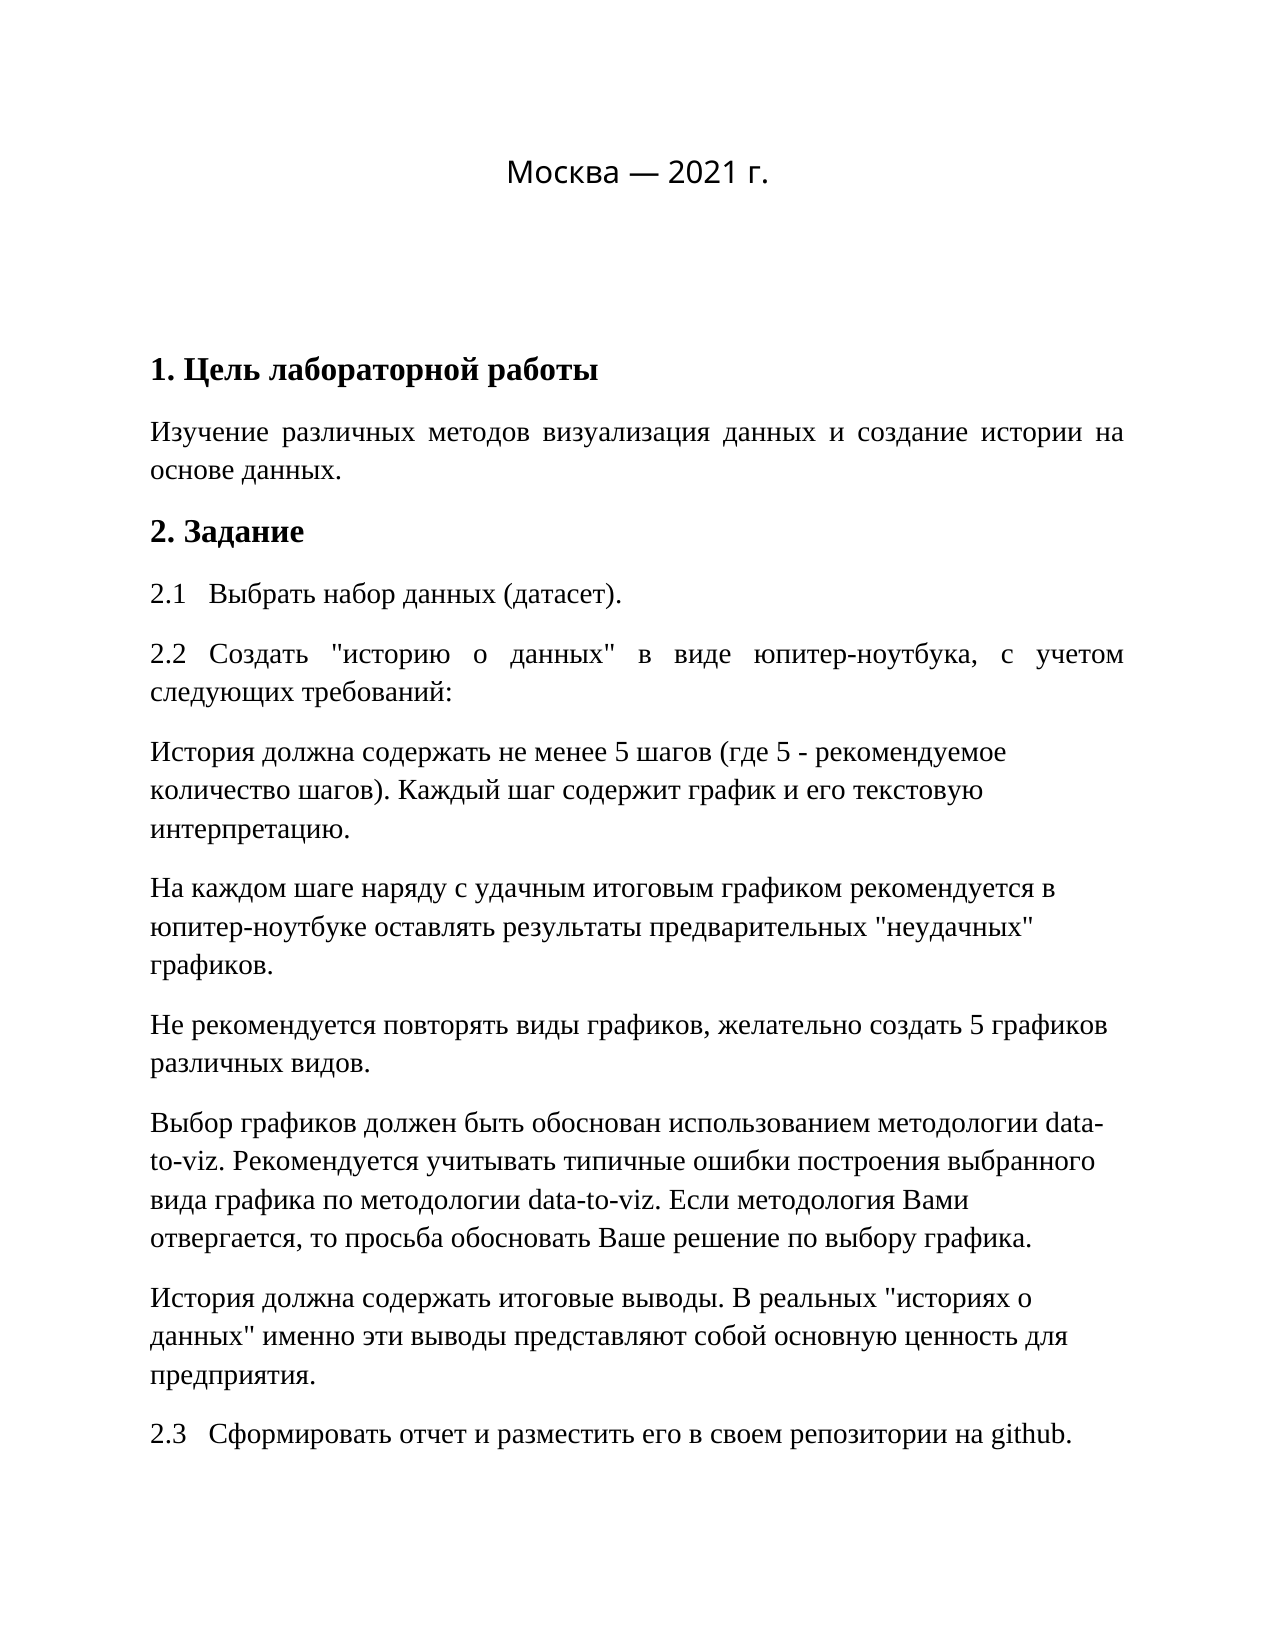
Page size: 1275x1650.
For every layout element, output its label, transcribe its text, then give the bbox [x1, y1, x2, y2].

text 2.2 Создать "историю о данных" в виде юпитер-ноутбука, с учетом следующих требований: [150, 636, 1125, 708]
text Изучение различных методов визуализация данных и создание истории на основе данных. [150, 414, 1125, 486]
text Москва — 2021 г. [150, 150, 1125, 193]
text 2.3 Сформировать отчет и разместить его в своем репозитории на github. [150, 1416, 1125, 1450]
text История должна содержать итоговые выводы. В реальных "историях о данных" именно эти выводы представляют собой основную ценность для предприятия. [150, 1280, 1125, 1390]
text На каждом шаге наряду с удачным итоговым графиком рекомендуется в юпитер-ноутбуке оставлять результаты предварительных "неудачных" графиков. [150, 870, 1125, 981]
text Не рекомендуется повторять виды графиков, желательно создать 5 графиков различных видов. [150, 1007, 1125, 1079]
text Выбор графиков должен быть обоснован использованием методологии data-to-viz. Рекомендуется учитывать типичные ошибки построения выбранного вида графика по методологии data-to-viz. Если методология Вами отвергается, то просьба обосновать Ваше решение по выбору графика. [150, 1105, 1125, 1254]
text 1. Цель лабораторной работы [150, 349, 1125, 387]
text 2. Задание [150, 512, 1125, 550]
text История должна содержать не менее 5 шагов (где 5 - рекомендуемое количество шагов). Каждый шаг содержит график и его текстовую интерпретацию. [150, 734, 1125, 844]
text 2.1 Выбрать набор данных (датасет). [150, 577, 1125, 610]
